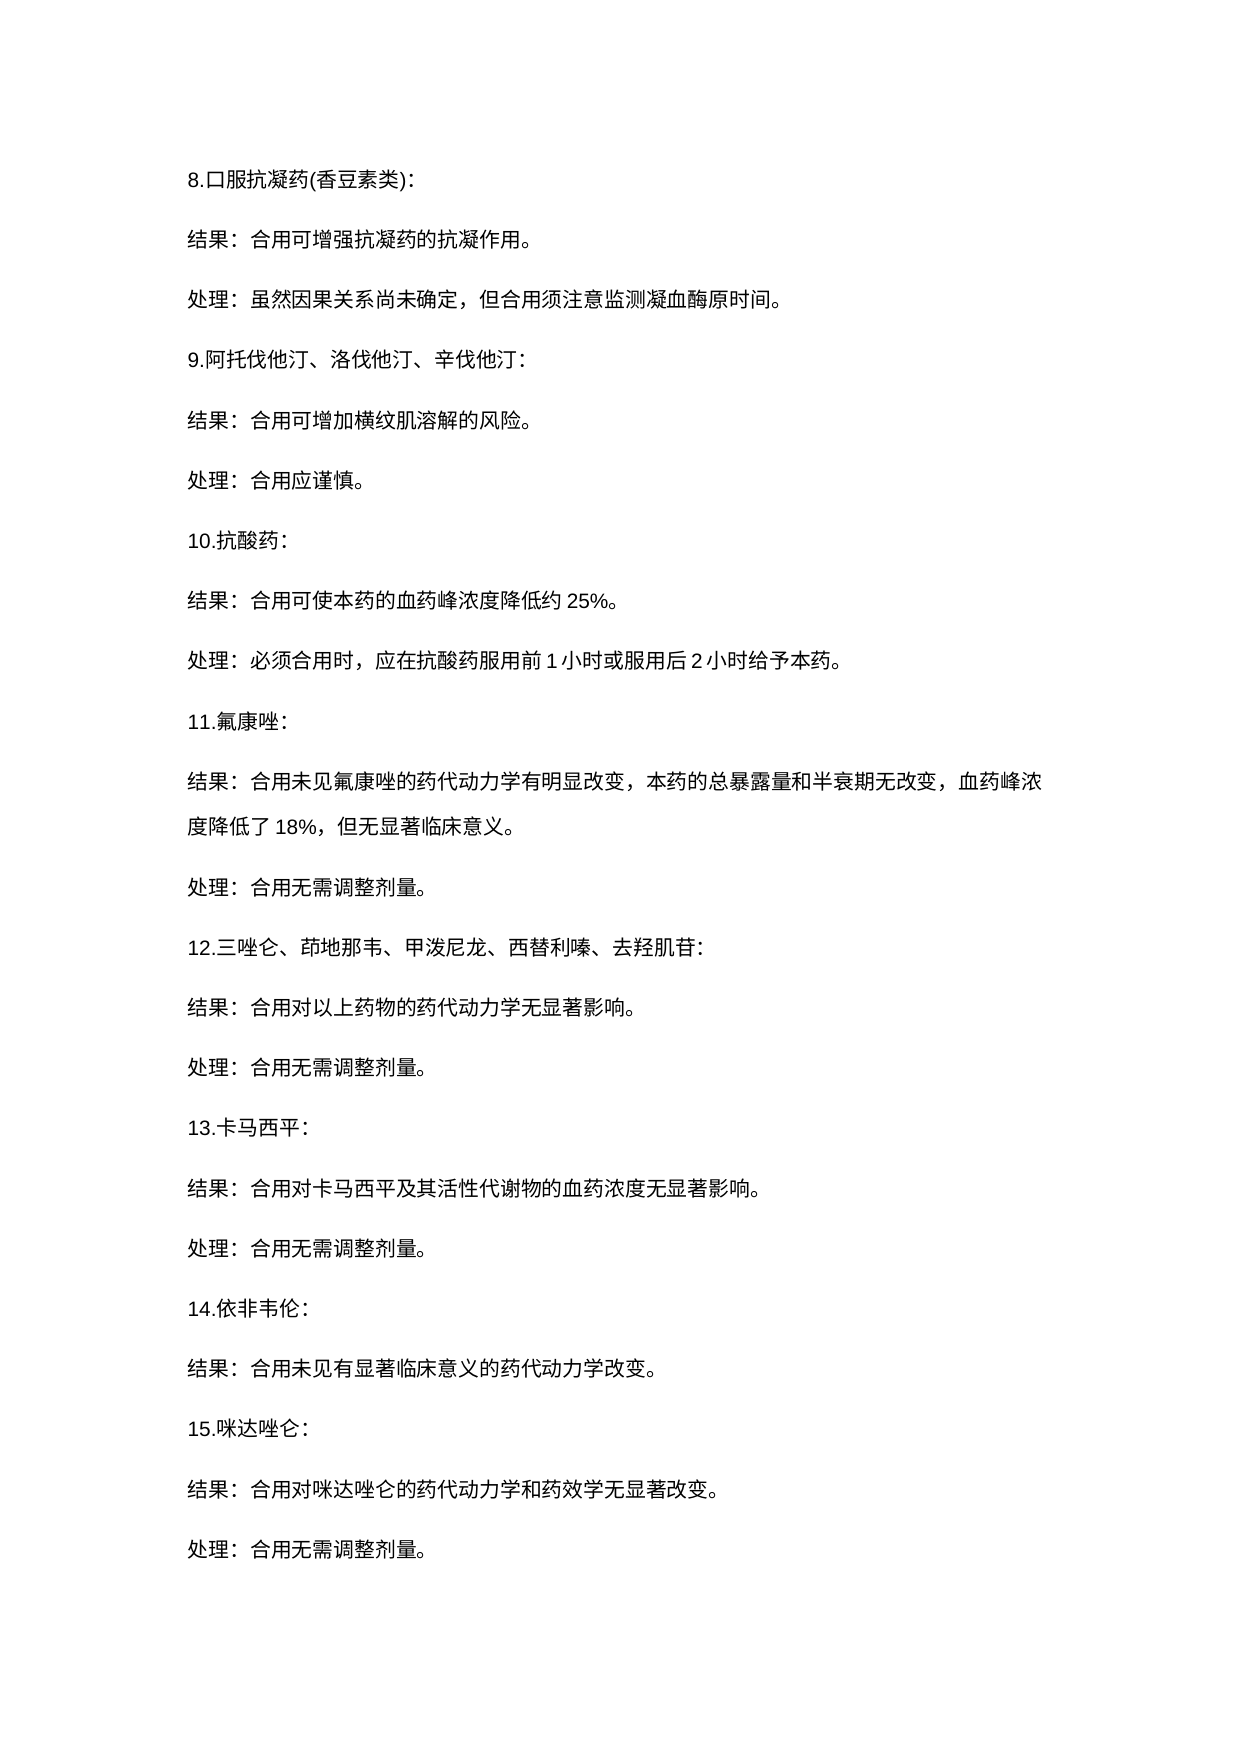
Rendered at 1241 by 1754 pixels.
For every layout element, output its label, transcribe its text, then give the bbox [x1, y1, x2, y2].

text 处理：虽然因果关系尚未确定，但合用须注意监测凝血酶原时间。 [187, 282, 1053, 315]
text 结果：合用对卡马西平及其活性代谢物的血药浓度无显著影响。 [187, 1171, 1053, 1203]
text 结果：合用未见有显著临床意义的药代动力学改变。 [187, 1351, 1053, 1384]
text 结果：合用对咪达唑仑的药代动力学和药效学无显著改变。 [187, 1472, 1053, 1504]
text 结果：合用对以上药物的药代动力学无显著影响。 [187, 990, 1053, 1023]
text 8.口服抗凝药(香豆素类)： [187, 162, 1053, 194]
text 9.阿托伐他汀、洛伐他汀、辛伐他汀： [187, 343, 1053, 375]
text 处理：合用无需调整剂量。 [187, 870, 1053, 902]
text 14.依非韦伦： [187, 1291, 1053, 1324]
text 15.咪达唑仑： [187, 1412, 1053, 1444]
text 13.卡马西平： [187, 1111, 1053, 1143]
text 处理：合用无需调整剂量。 [187, 1231, 1053, 1263]
text 处理：合用无需调整剂量。 [187, 1532, 1053, 1564]
text 处理：合用无需调整剂量。 [187, 1050, 1053, 1083]
text 结果：合用可增强抗凝药的抗凝作用。 [187, 222, 1053, 255]
text 结果：合用未见氟康唑的药代动力学有明显改变，本药的总暴露量和半衰期无改变，血药峰浓度降低了18%，但无显著临床意义。 [187, 764, 1053, 842]
text 11.氟康唑： [187, 704, 1053, 736]
text 结果：合用可使本药的血药峰浓度降低约25%。 [187, 583, 1053, 616]
text 12.三唑仑、茚地那韦、甲泼尼龙、西替利嗪、去羟肌苷： [187, 930, 1053, 962]
text 结果：合用可增加横纹肌溶解的风险。 [187, 403, 1053, 435]
text 10.抗酸药： [187, 523, 1053, 556]
text 处理：合用应谨慎。 [187, 463, 1053, 496]
text 处理：必须合用时，应在抗酸药服用前1小时或服用后2小时给予本药。 [187, 644, 1053, 676]
